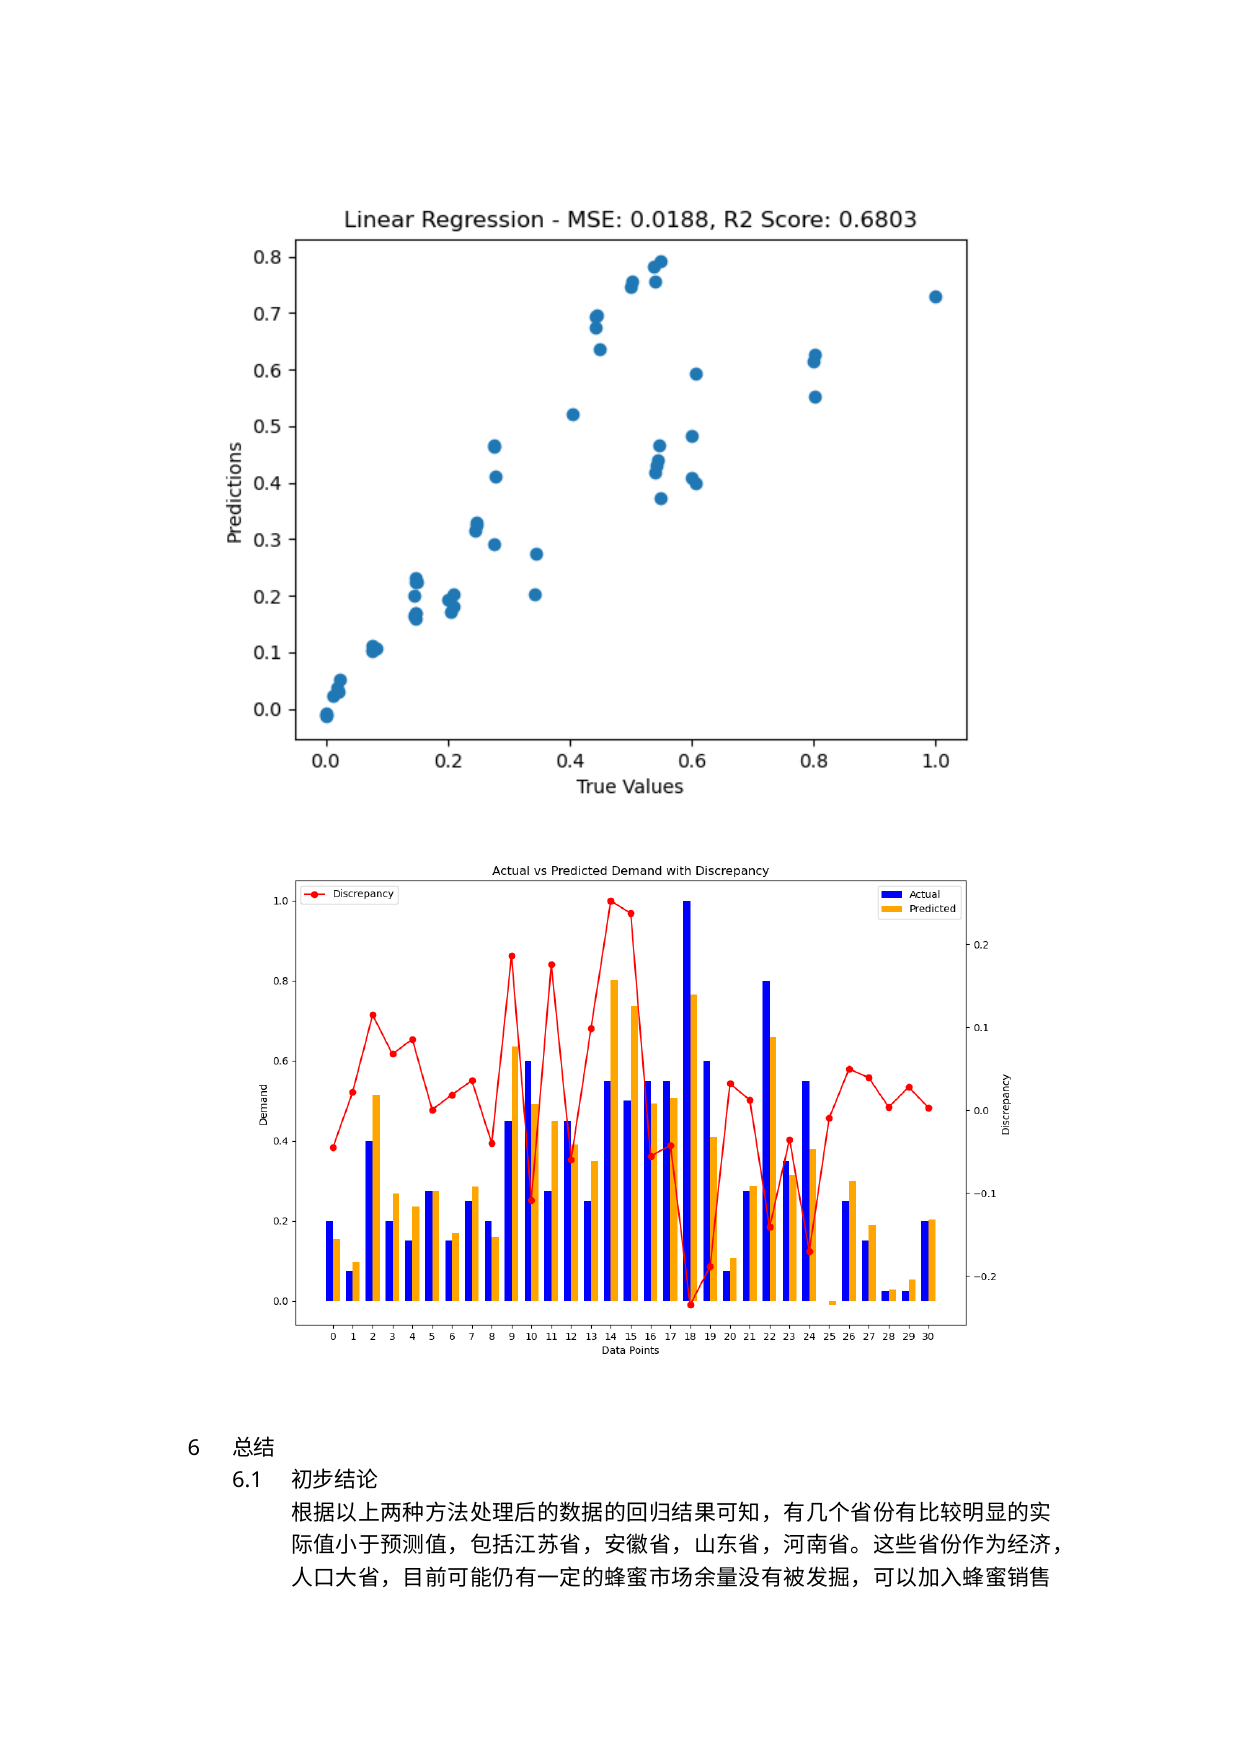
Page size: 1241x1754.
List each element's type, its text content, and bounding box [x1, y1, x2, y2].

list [291, 1494, 1053, 1592]
list 总结 [187, 1429, 1053, 1462]
picture [187, 162, 1053, 811]
list 初步结论 [232, 1462, 1053, 1494]
picture [187, 812, 1052, 1388]
